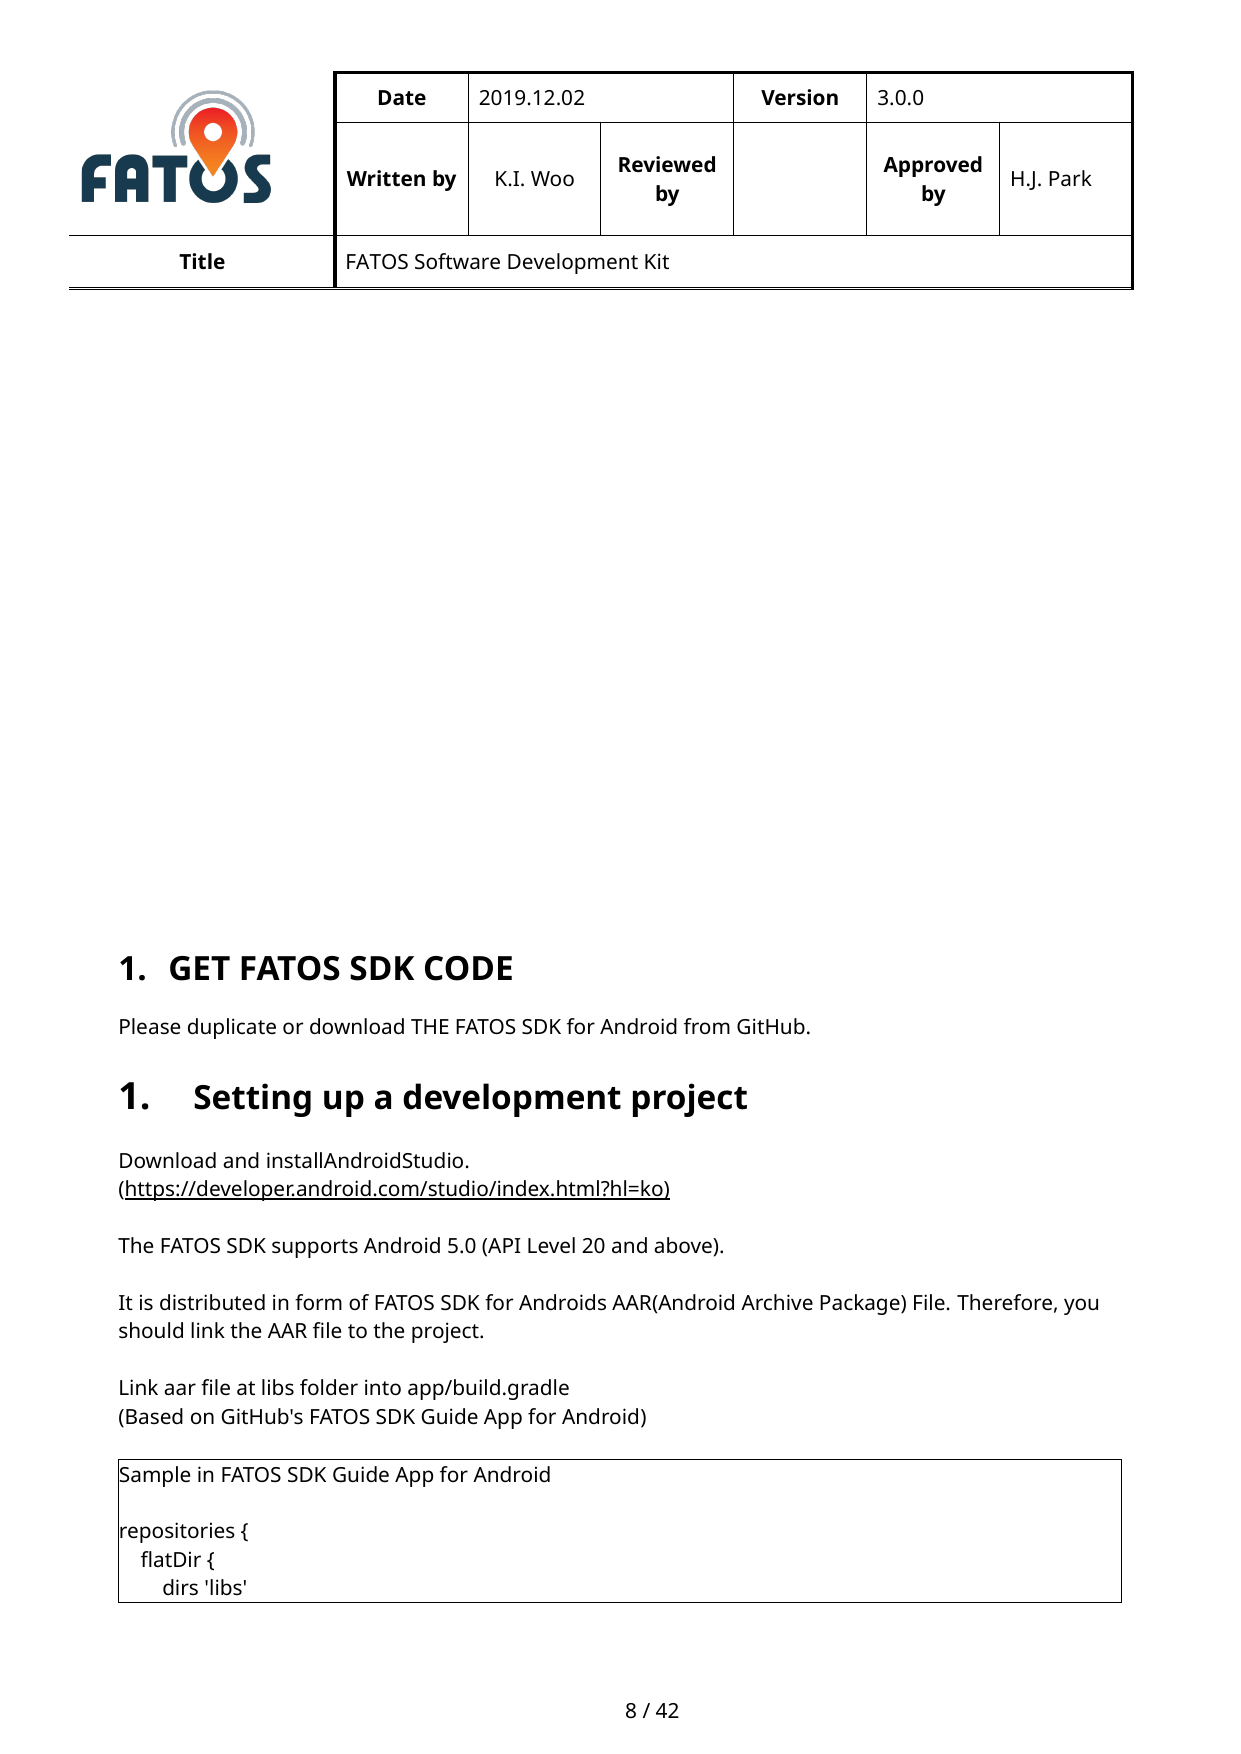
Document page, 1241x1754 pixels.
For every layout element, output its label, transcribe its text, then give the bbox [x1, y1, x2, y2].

picture [79, 88, 272, 205]
subtitle Setting up a development project [118, 1069, 1122, 1120]
subtitle GET FATOS SDK CODE [118, 944, 1122, 990]
text It is distributed in form of FATOS SDK for Androids AAR(Android Archive Package) File. Therefore, you should link the AAR file to the project. [118, 1288, 1122, 1345]
text The FATOS SDK supports Android 5.0 (API Level 20 and above). [118, 1231, 1122, 1259]
text Download and installAndroidStudio. (https://developer.android.com/studio/index.html?hl=ko) [118, 1146, 1122, 1203]
text Please duplicate or download THE FATOS SDK for Android from GitHub. [118, 1012, 1122, 1041]
text Link aar file at libs folder into app/build.gradle (Based on GitHub's FATOS SDK Guide App for Android) [118, 1373, 1122, 1430]
